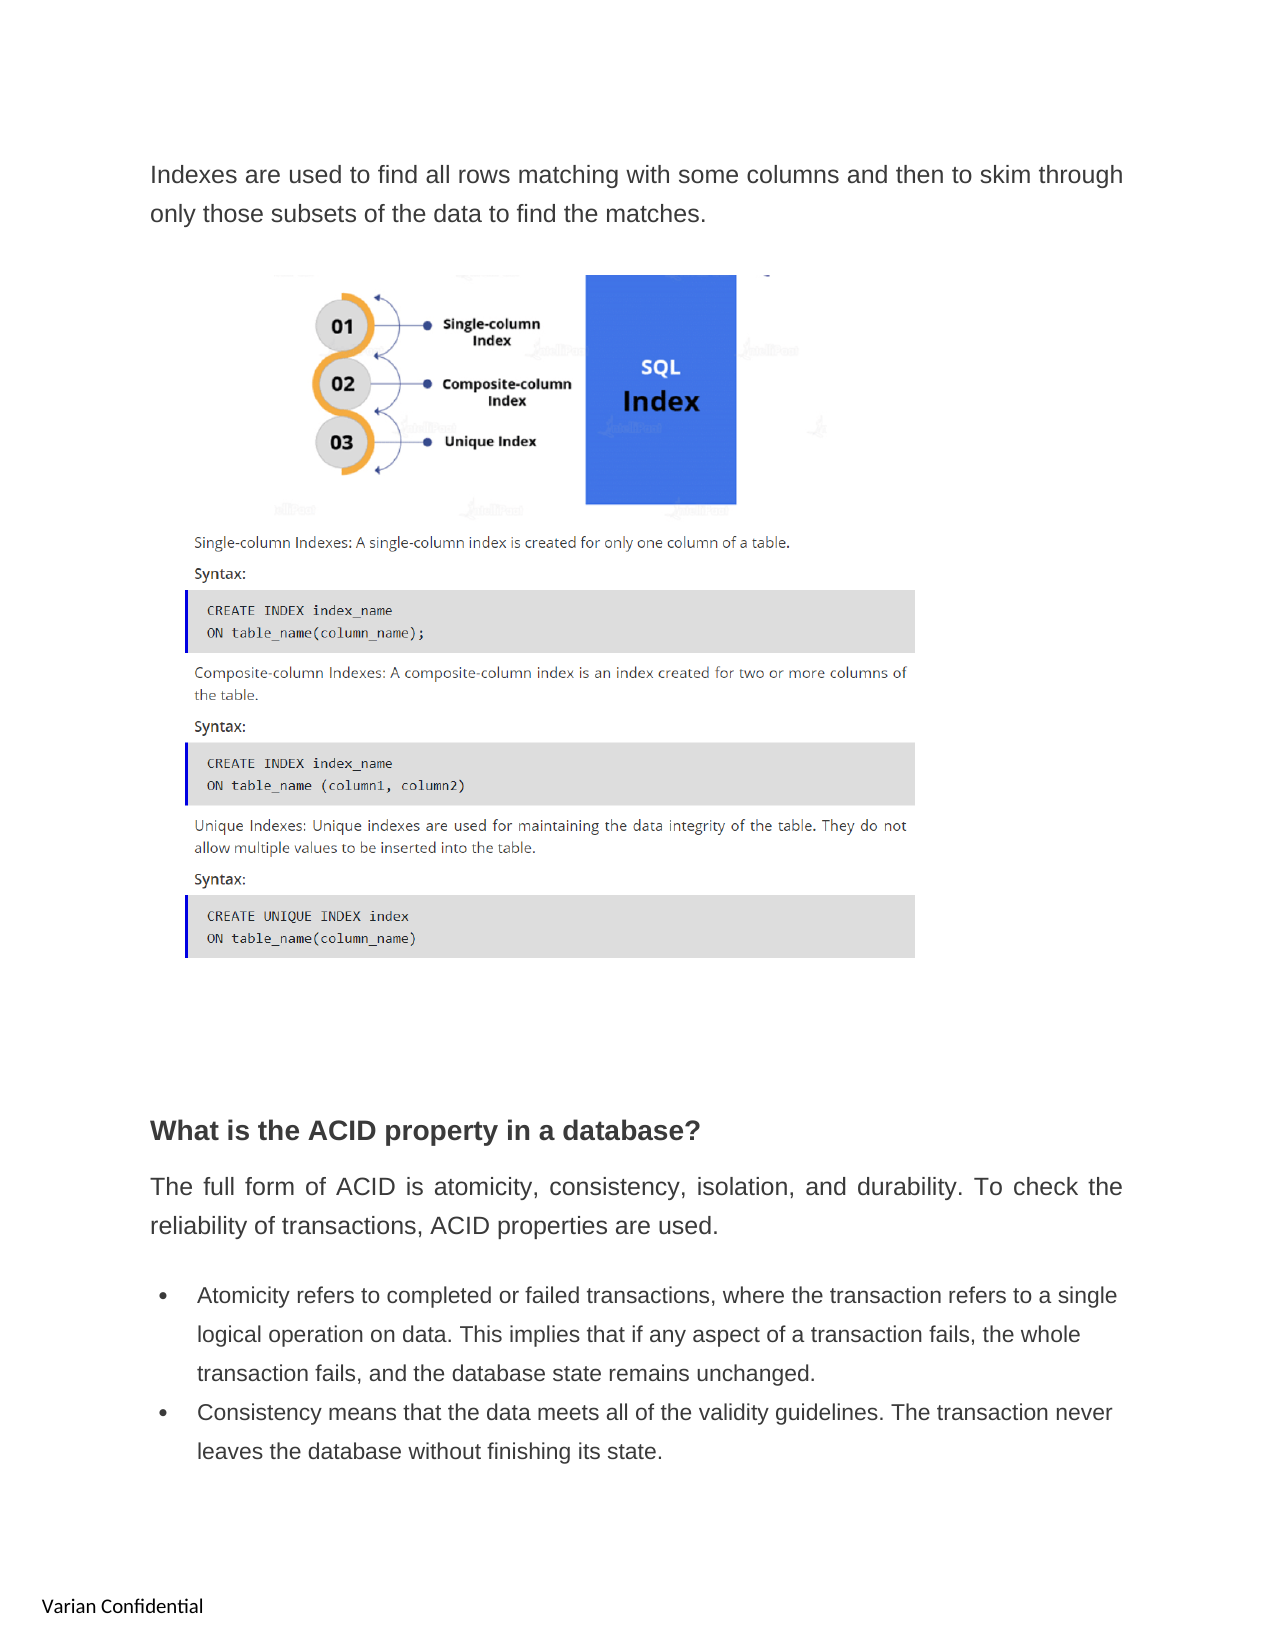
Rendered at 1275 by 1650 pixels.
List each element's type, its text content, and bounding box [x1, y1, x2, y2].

text Indexes are used to find all rows matching with some columns and then to skim through only those subsets of the data to find the matches. [150, 150, 1125, 228]
text The full form of ACID is atomicity, consistency, isolation, and durability. To check the reliability of transactions, ACID properties are used. [150, 1162, 1125, 1240]
subtitle What is the ACID property in a database? [150, 1107, 1125, 1146]
list Consistency means that the data meets all of the validity guidelines. The transaction never leaves the database without finishing its state. [159, 1386, 1125, 1464]
picture [150, 275, 1125, 964]
list Atomicity refers to completed or failed transactions, where the transaction refers to a single logical operation on data. This implies that if any aspect of a transaction fails, the whole transaction fails, and the database state remains unchanged. [159, 1269, 1125, 1386]
